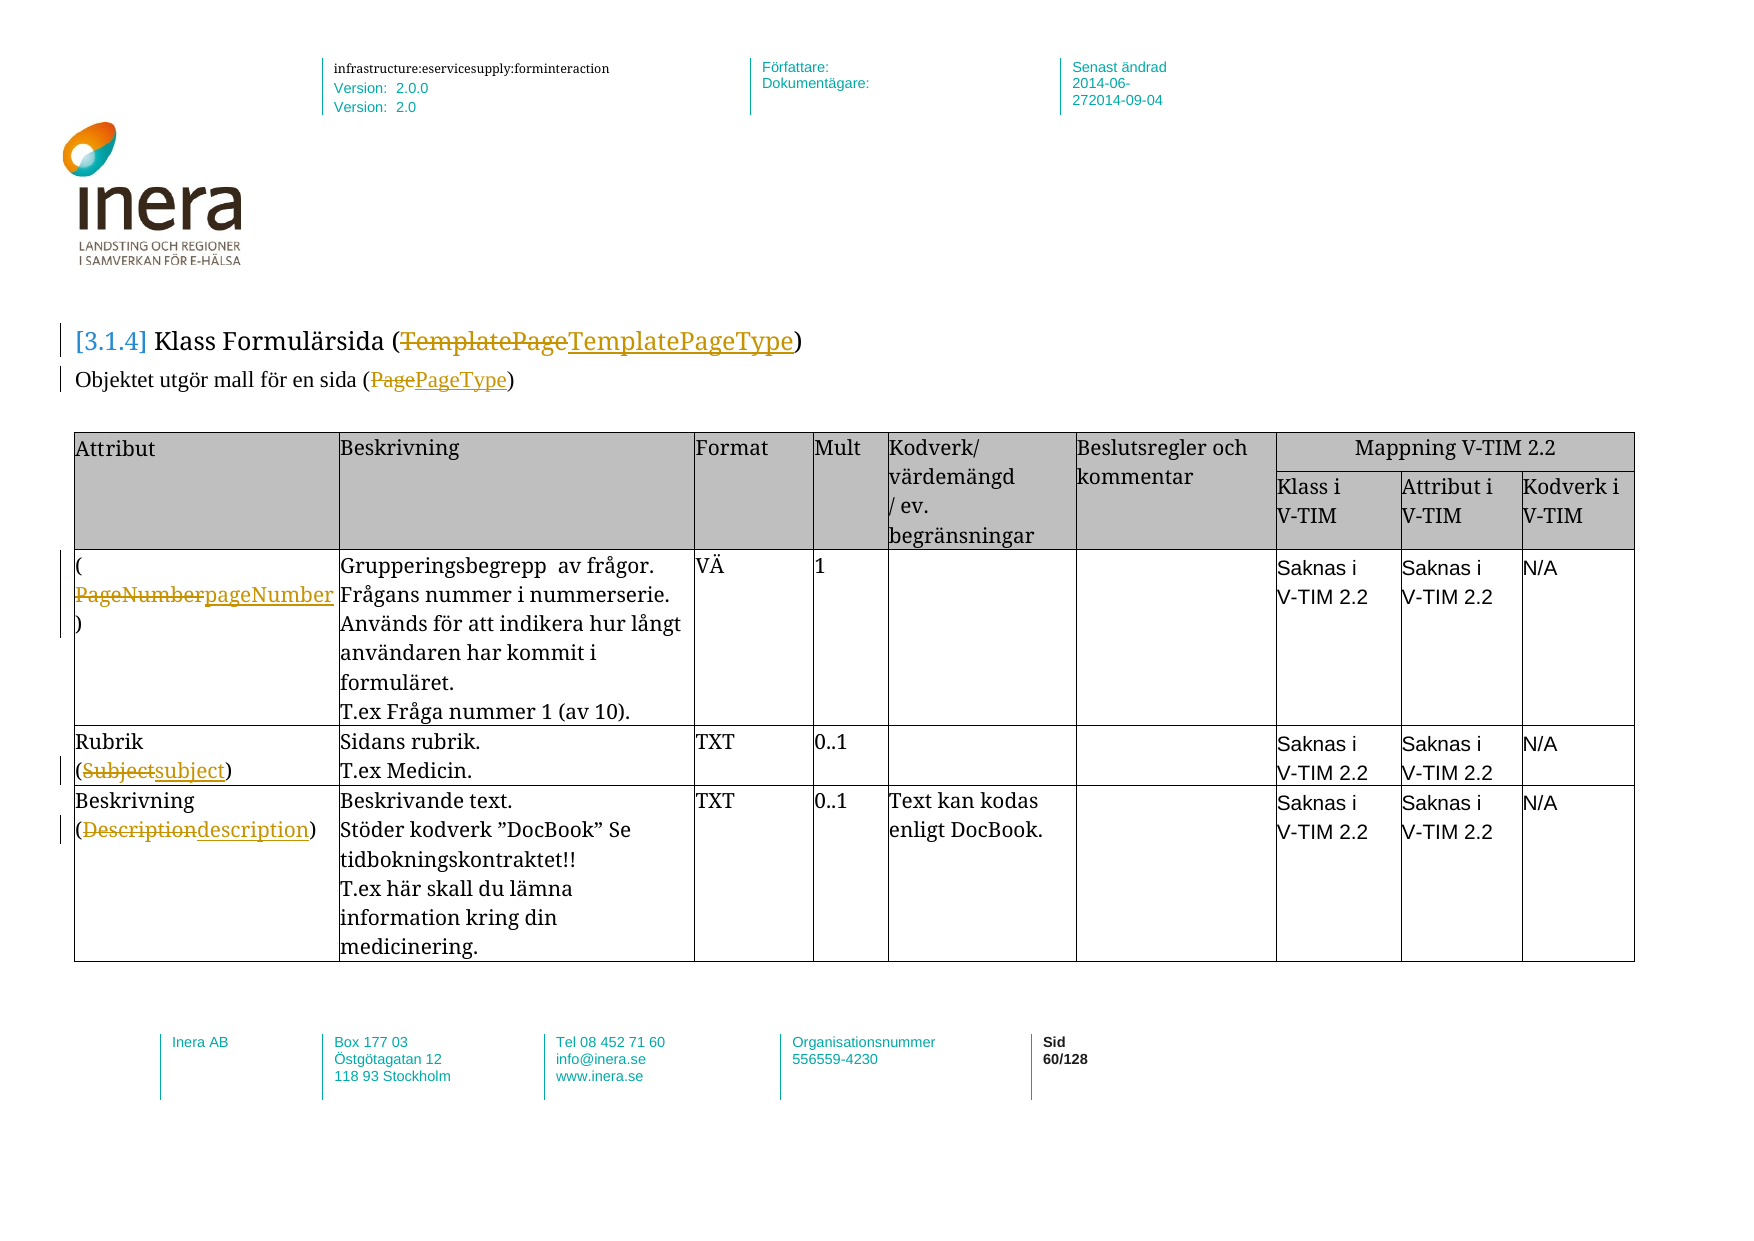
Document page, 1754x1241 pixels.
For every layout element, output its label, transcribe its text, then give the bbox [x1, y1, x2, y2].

table_cell Saknas i V-TIM 2.2 [1277, 726, 1401, 785]
table_cell Beskrivning () [75, 786, 339, 961]
table_cell Saknas i V-TIM 2.2 [1402, 550, 1522, 725]
table_cell Rubrik () [75, 726, 339, 785]
table_cell [1077, 726, 1276, 785]
table_cell Saknas i V-TIM 2.2 [1402, 726, 1522, 785]
table_header Attribut [75, 433, 339, 549]
table_cell N/A [1523, 786, 1634, 961]
table_cell [889, 550, 1076, 725]
table_cell Sidans rubrik. T.ex Medicin. [340, 726, 694, 785]
table_cell Saknas i V-TIM 2.2 [1277, 550, 1401, 725]
table_cell () [75, 550, 339, 725]
table_cell N/A [1523, 726, 1634, 785]
table_cell Saknas i V-TIM 2.2 [1402, 786, 1522, 961]
table_header Mult [814, 433, 888, 549]
table_cell Kodverk i V-TIM [1523, 472, 1634, 549]
table_header Format [695, 433, 813, 549]
picture [62, 122, 241, 265]
table_header Beskrivning [340, 433, 694, 549]
table_cell TXT [695, 726, 813, 785]
table_cell VÄ [695, 550, 813, 725]
table_cell Saknas i V-TIM 2.2 [1277, 786, 1401, 961]
table_cell Klass i V-TIM [1277, 472, 1401, 549]
table_cell Grupperingsbegrepp av frågor. Frågans nummer i nummerserie. Används för att indikera hur långt användaren har kommit i formuläret. T.ex Fråga nummer 1 (av 10). [340, 550, 694, 725]
text Objektet utgör mall för en sida () [75, 366, 1417, 392]
table_cell [889, 726, 1076, 785]
table_cell [1077, 786, 1276, 961]
subtitle Klass Formulärsida () [75, 323, 1417, 357]
table_header Kodverk/värdemängd / ev. begränsningar [889, 433, 1076, 549]
table_cell [1077, 550, 1276, 725]
table_cell Attribut i V-TIM [1402, 472, 1522, 549]
table_cell Beskrivande text. Stöder kodverk ”DocBook” Se tidbokningskontraktet!! T.ex här skall du lämna information kring din medicinering. [340, 786, 694, 961]
table_cell 0..1 [814, 726, 888, 785]
table_cell N/A [1523, 550, 1634, 725]
table_cell 1 [814, 550, 888, 725]
table_header Beslutsregler och kommentar [1077, 433, 1276, 549]
table_header Mappning V-TIM 2.2 [1277, 433, 1634, 471]
table_cell TXT [695, 786, 813, 961]
table_cell Text kan kodas enligt DocBook. [889, 786, 1076, 961]
table_cell 0..1 [814, 786, 888, 961]
